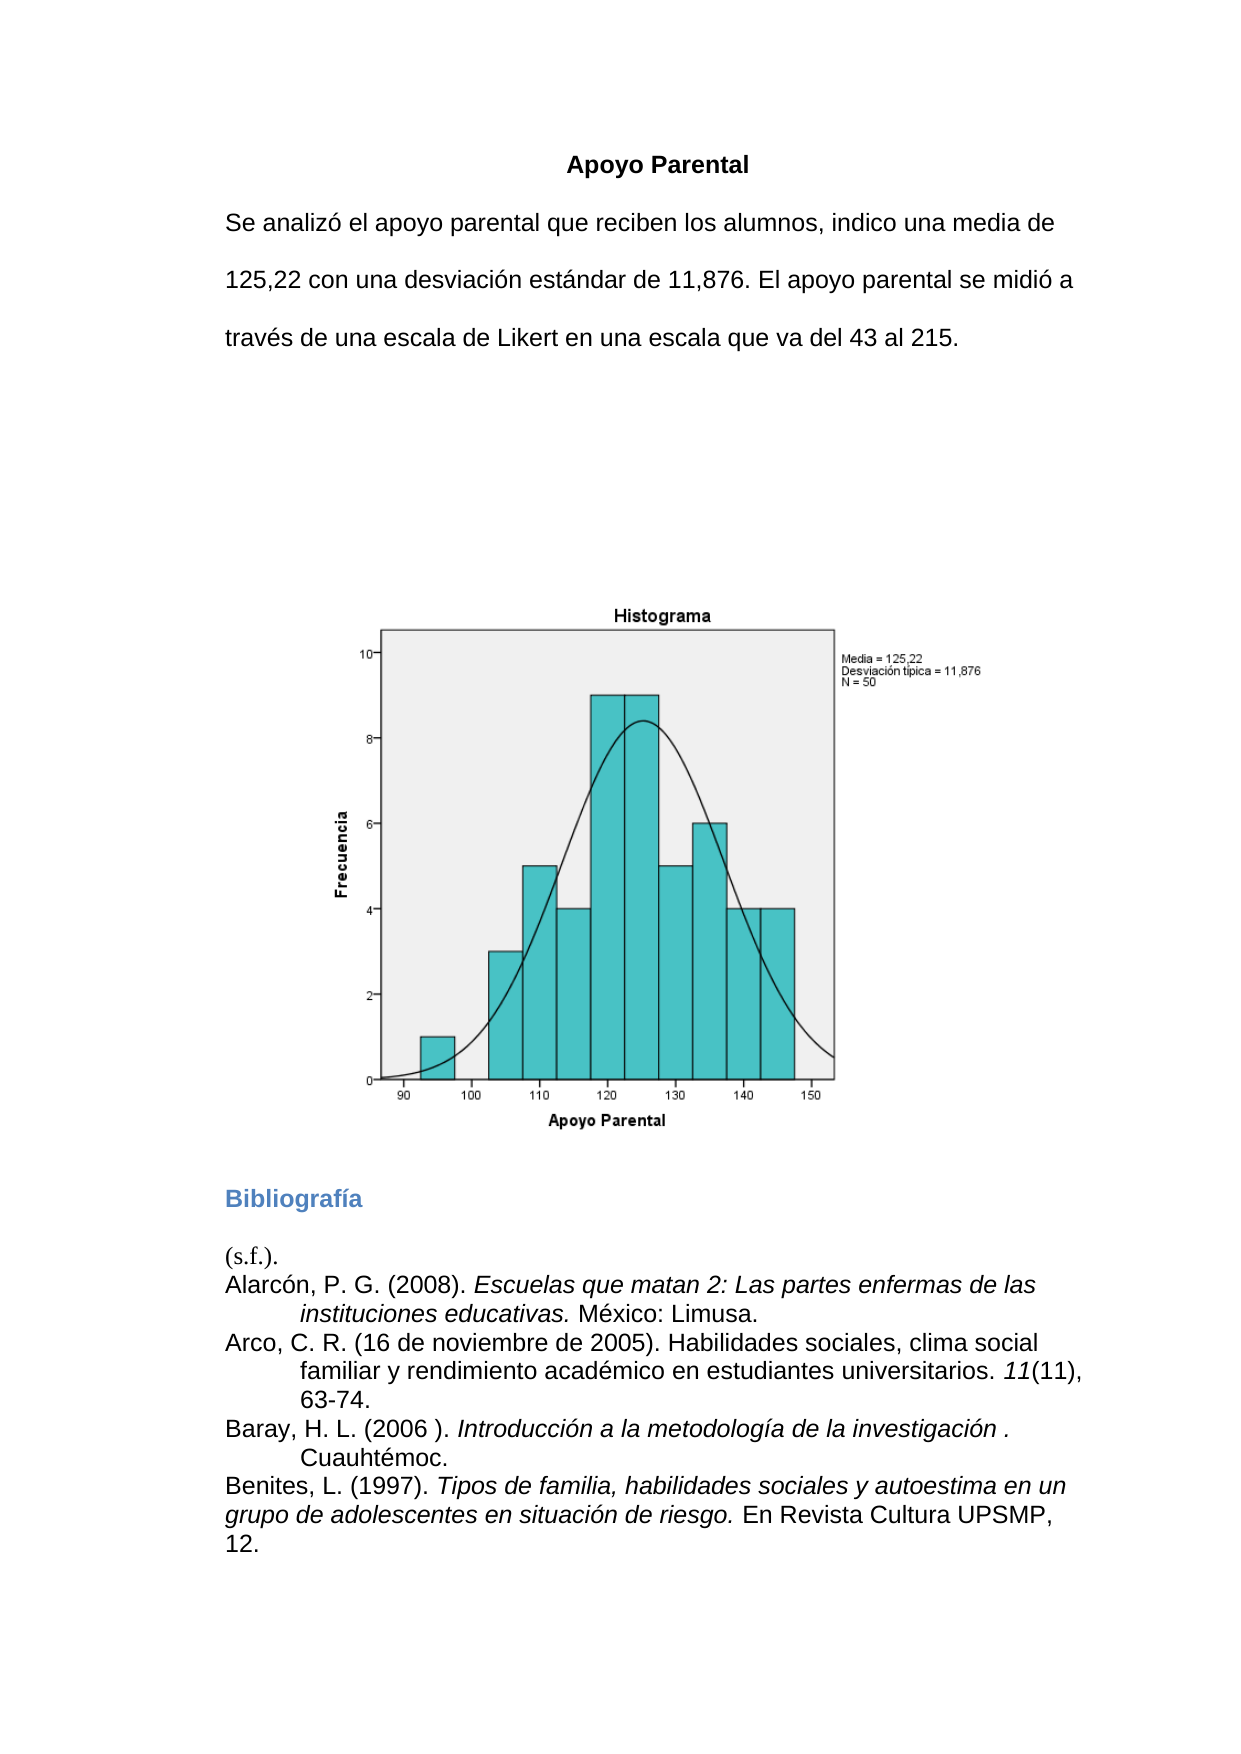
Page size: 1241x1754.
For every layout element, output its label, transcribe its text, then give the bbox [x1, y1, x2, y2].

text Se analizó el apoyo parental que reciben los alumnos, indico una media de 125,22 con una desviación estándar de 11,876. El apoyo parental se midió a través de una escala de Likert en una escala que va del 43 al 215. [225, 207, 1090, 351]
picture [315, 589, 1009, 1146]
text Apoyo Parental [225, 150, 1090, 179]
